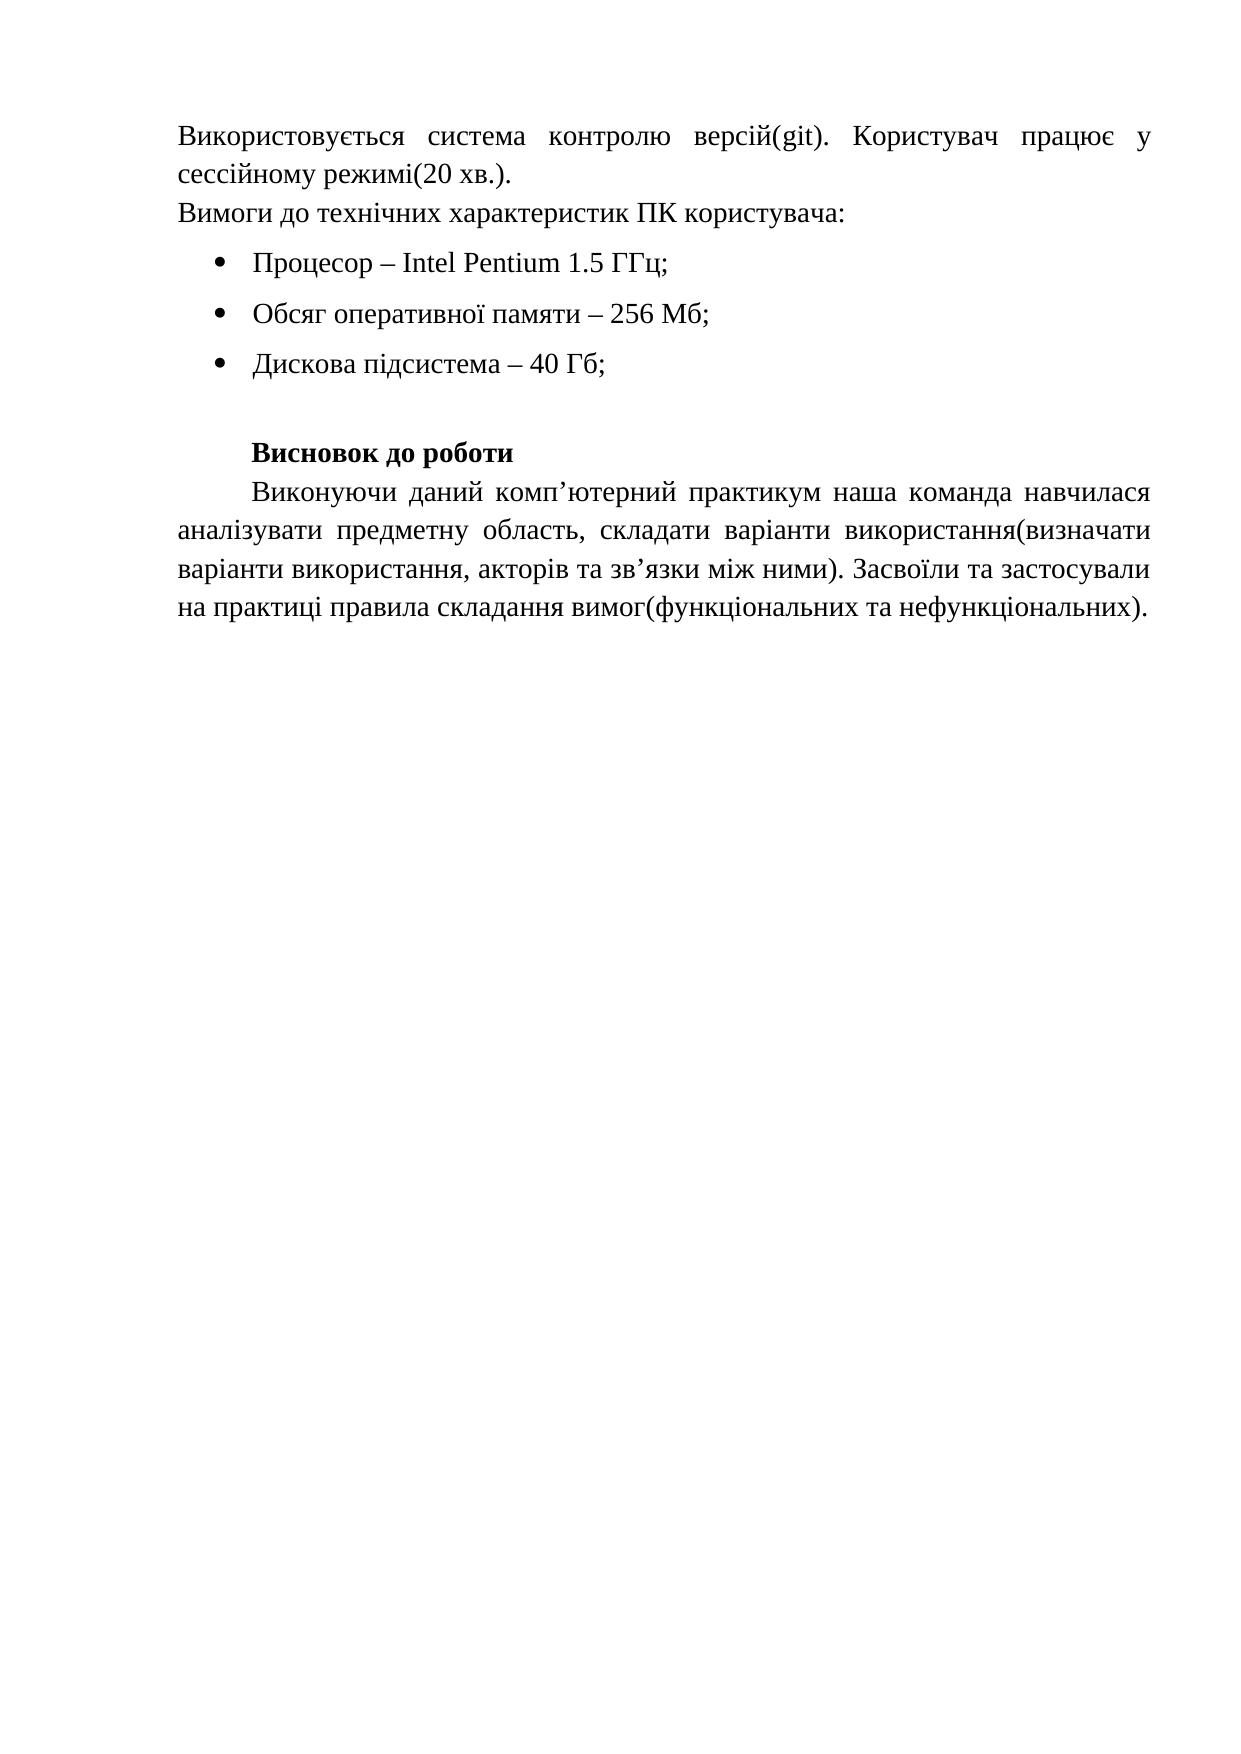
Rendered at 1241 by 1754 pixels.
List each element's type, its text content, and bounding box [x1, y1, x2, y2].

text Вимоги до технічних характеристик ПК користувача: [177, 195, 1152, 229]
list Процесор – Intel Pentium 1.5 ГГц; [215, 246, 1152, 279]
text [177, 118, 1152, 190]
text Виконуючи даний комп’ютерний практикум наша команда навчилася аналізувати предметну область, складати варіанти використання(визначати варіанти використання, акторів та зв’язки між ними). Засвоїли та застосували на практиці правила складання вимог(функціональних та нефункціональних). [177, 474, 1152, 623]
text Висновок до роботи [177, 435, 1152, 469]
list Обсяг оперативної памяти – 256 Мб; [215, 296, 1152, 329]
list Дискова підсистема – 40 Гб; [215, 346, 1152, 380]
